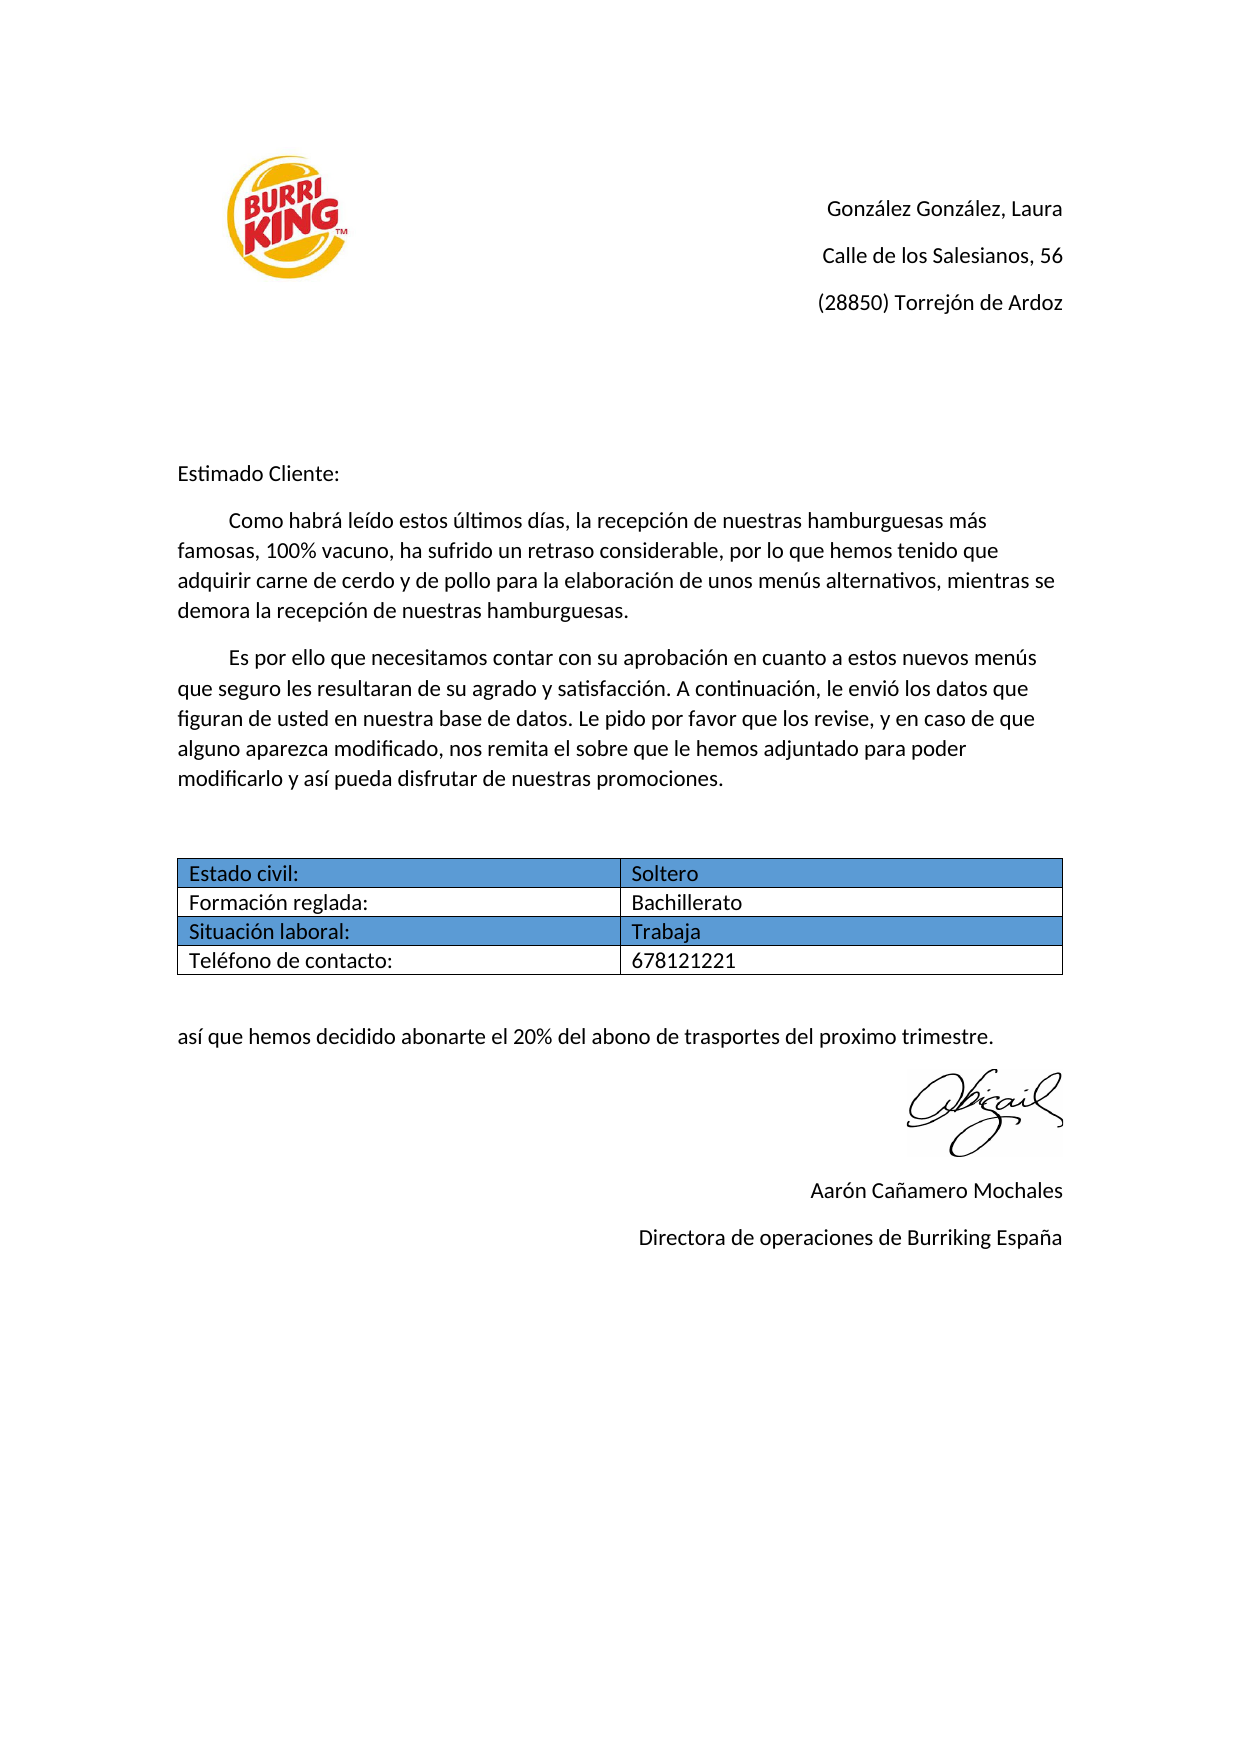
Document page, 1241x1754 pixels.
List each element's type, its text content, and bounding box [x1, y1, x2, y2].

text Calle de los Salesianos, 56 [400, 241, 1063, 269]
table_cell Bachillerato [621, 888, 1062, 916]
text Como habrá leído estos últimos días, la recepción de nuestras hamburguesas más famosas, 100% vacuno, ha sufrido un retraso considerable, por lo que hemos tenido que adquirir carne de cerdo y de pollo para la elaboración de unos menús alternativos, mientras se demora la recepción de nuestras hamburguesas. [177, 506, 1063, 624]
text Aarón Cañamero Mochales [177, 1176, 1063, 1204]
table_cell Formación reglada: [178, 888, 620, 916]
table_cell 678121221 [621, 946, 1062, 974]
text así que hemos decidido abonarte el 20% del abono de trasportes del proximo trimestre. [177, 1022, 1063, 1050]
text Es por ello que necesitamos contar con su aprobación en cuanto a estos nuevos menús que seguro les resultaran de su agrado y satisfacción. A continuación, le envió los datos que figuran de usted en nuestra base de datos. Le pido por favor que los revise, y en caso de que alguno aparezca modificado, nos remita el sobre que le hemos adjuntado para poder modificarlo y así pueda disfrutar de nuestras promociones. [177, 643, 1063, 792]
text González González, Laura [400, 194, 1063, 222]
text Estimado Cliente: [177, 459, 1063, 487]
picture [177, 147, 400, 287]
picture [906, 1069, 1064, 1157]
text Directora de operaciones de Burriking España [177, 1223, 1063, 1251]
table_cell Situación laboral: [178, 917, 620, 945]
table_cell Teléfono de contacto: [178, 946, 620, 974]
table_cell Trabaja [621, 917, 1062, 945]
table_header Estado civil: [178, 859, 620, 887]
text (28850) Torrejón de Ardoz [177, 288, 1063, 316]
table_header Soltero [621, 859, 1062, 887]
